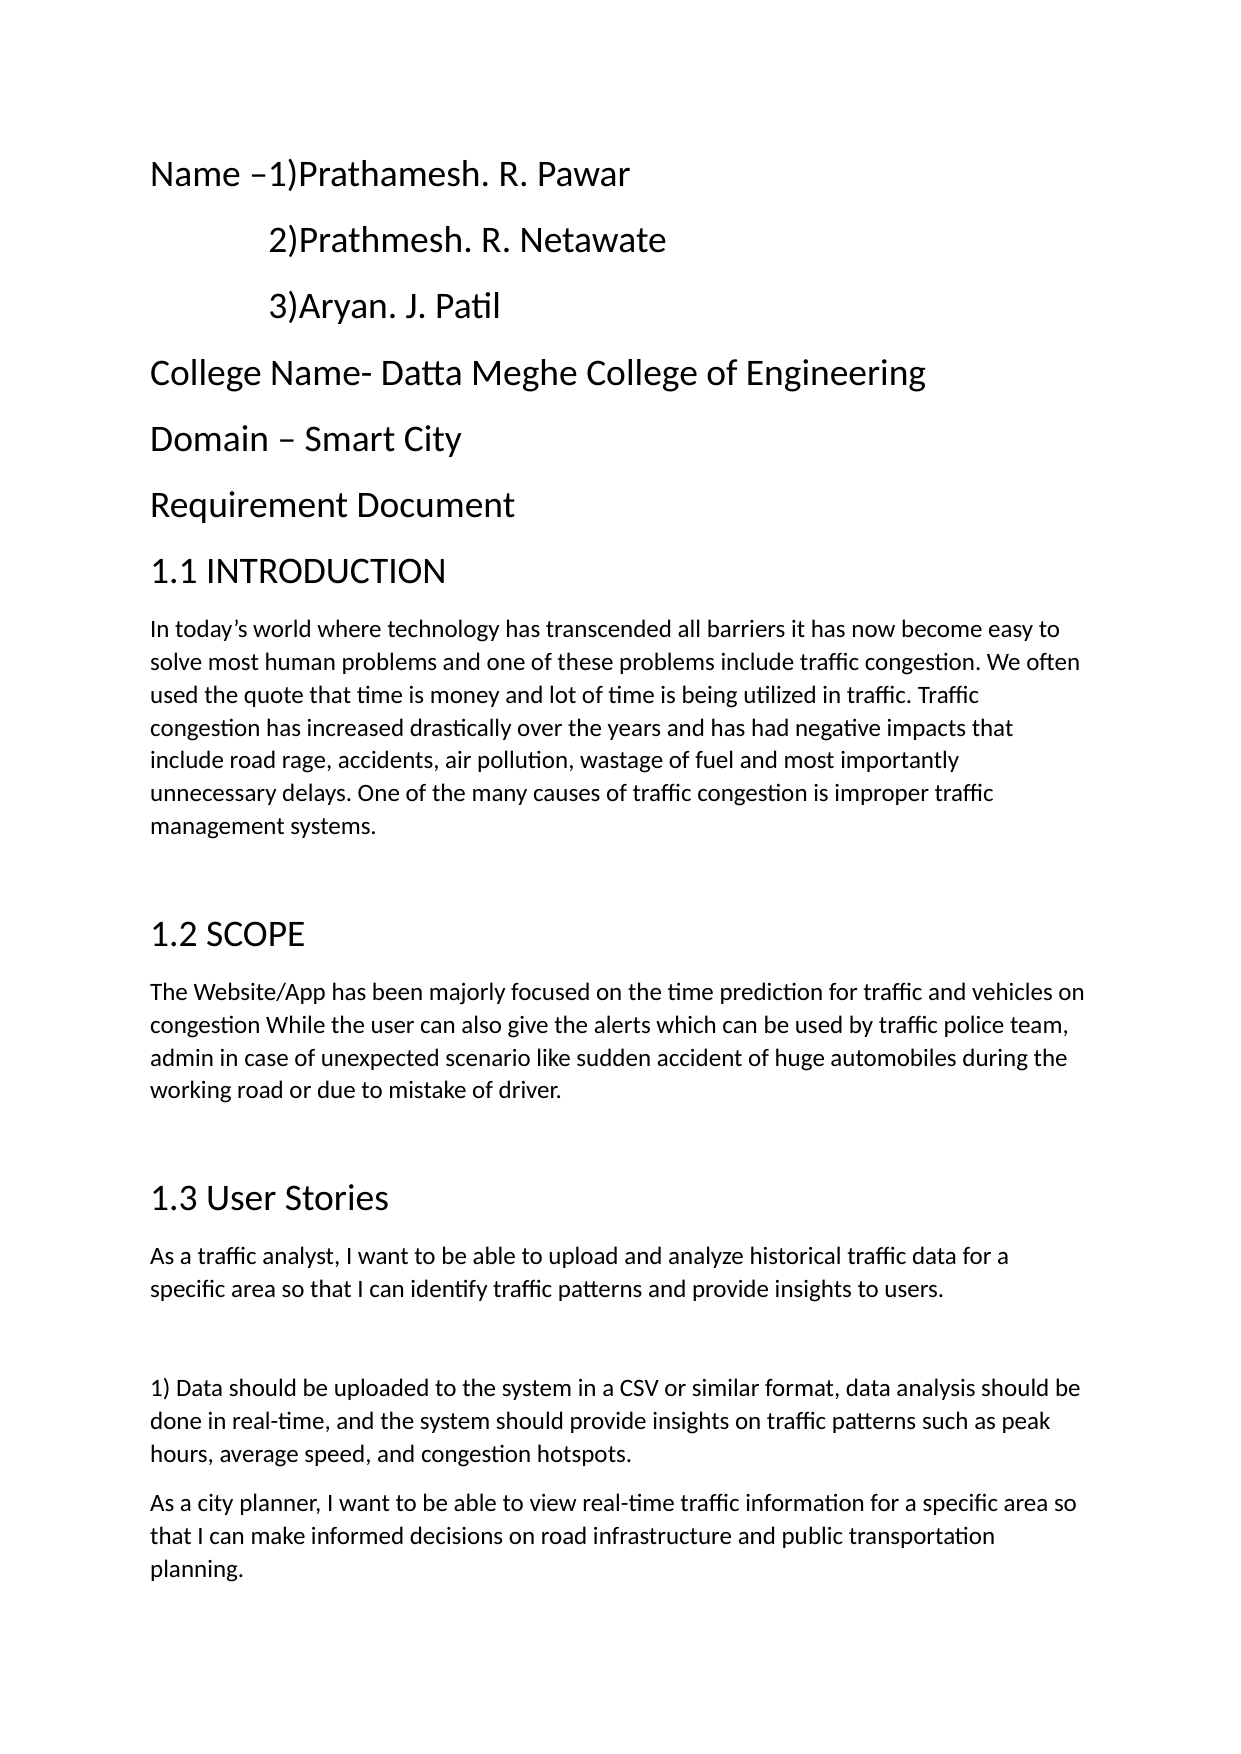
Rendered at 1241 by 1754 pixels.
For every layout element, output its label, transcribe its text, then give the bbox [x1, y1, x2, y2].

text 1) Data should be uploaded to the system in a CSV or similar format, data analysis should be done in real-time, and the system should provide insights on traffic patterns such as peak hours, average speed, and congestion hotspots. [150, 1372, 1090, 1468]
text College Name- Datta Meghe College of Engineering [150, 348, 1090, 394]
text 1.3 User Stories [150, 1174, 1090, 1219]
text 1.2 SCOPE [150, 910, 1090, 956]
text Domain – Smart City [150, 414, 1090, 460]
text 2)Prathmesh. R. Netawate [150, 216, 1090, 262]
text Requirement Document [150, 481, 1090, 527]
text As a traffic analyst, I want to be able to upload and analyze historical traffic data for a specific area so that I can identify traffic patterns and provide insights to users. [150, 1240, 1090, 1303]
text The Website/App has been majorly focused on the time prediction for traffic and vehicles on congestion While the user can also give the alerts which can be used by traffic police team, admin in case of unexpected scenario like sudden accident of huge automobiles during the working road or due to mistake of driver. [150, 976, 1090, 1105]
text As a city planner, I want to be able to view real-time traffic information for a specific area so that I can make informed decisions on road infrastructure and public transportation planning. [150, 1487, 1090, 1584]
text In today’s world where technology has transcended all barriers it has now become easy to solve most human problems and one of these problems include traffic congestion. We often used the quote that time is money and lot of time is being utilized in traffic. Traffic congestion has increased drastically over the years and has had negative impacts that include road rage, accidents, air pollution, wastage of fuel and most importantly unnecessary delays. One of the many causes of traffic congestion is improper traffic management systems. [150, 613, 1090, 841]
text 3)Aryan. J. Patil [150, 282, 1090, 328]
text 1.1 INTRODUCTION [150, 547, 1090, 593]
text Name –1)Prathamesh. R. Pawar [150, 150, 1090, 196]
